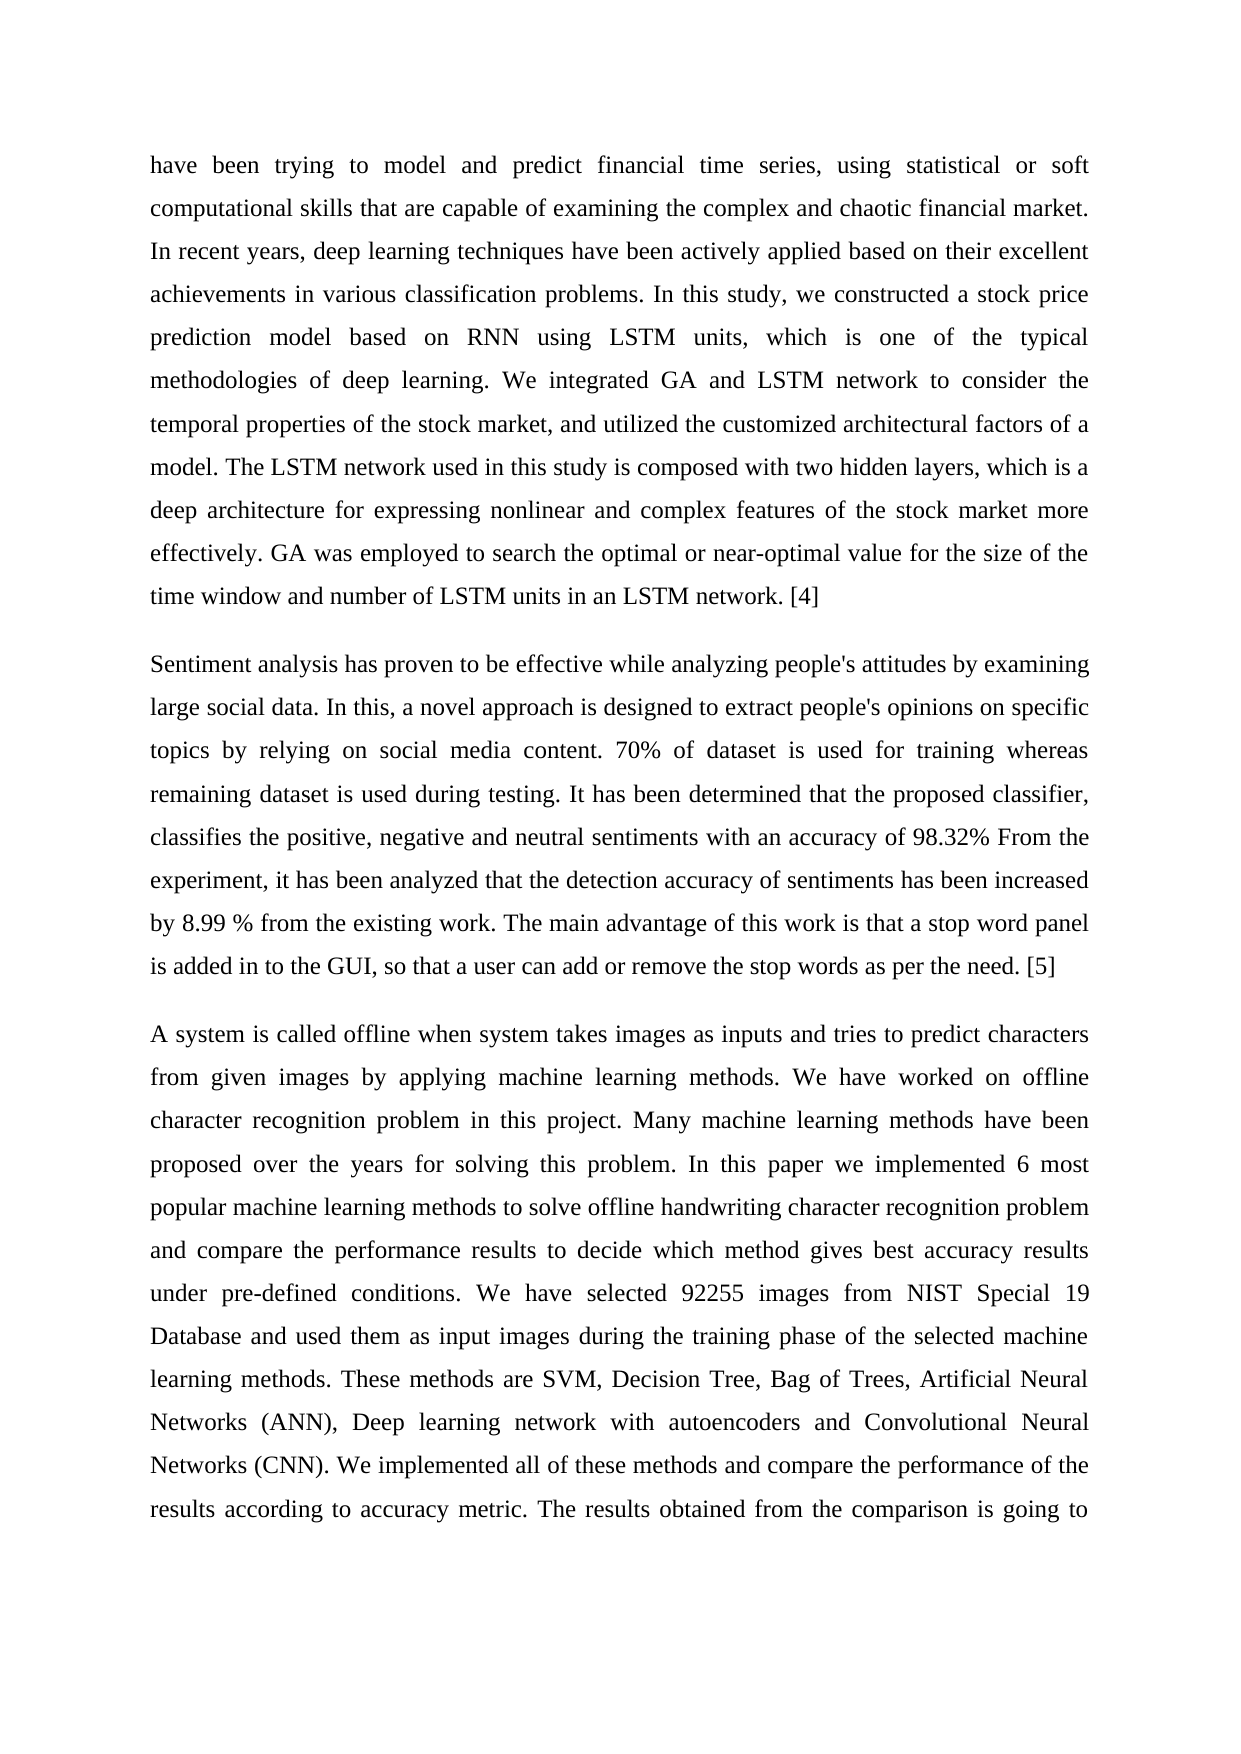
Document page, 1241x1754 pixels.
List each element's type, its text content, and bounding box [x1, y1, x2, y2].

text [150, 1019, 1090, 1522]
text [150, 150, 1090, 610]
text Sentiment analysis has proven to be effective while analyzing people's attitudes by examining large social data. In this, a novel approach is designed to extract people's opinions on specific topics by relying on social media content. 70% of dataset is used for training whereas remaining dataset is used during testing. It has been determined that the proposed classifier, classifies the positive, negative and neutral sentiments with an accuracy of 98.32% From the experiment, it has been analyzed that the detection accuracy of sentiments has been increased by 8.99 % from the existing work. The main advantage of this work is that a stop word panel is added in to the GUI, so that a user can add or remove the stop words as per the need. [5] [150, 649, 1090, 980]
